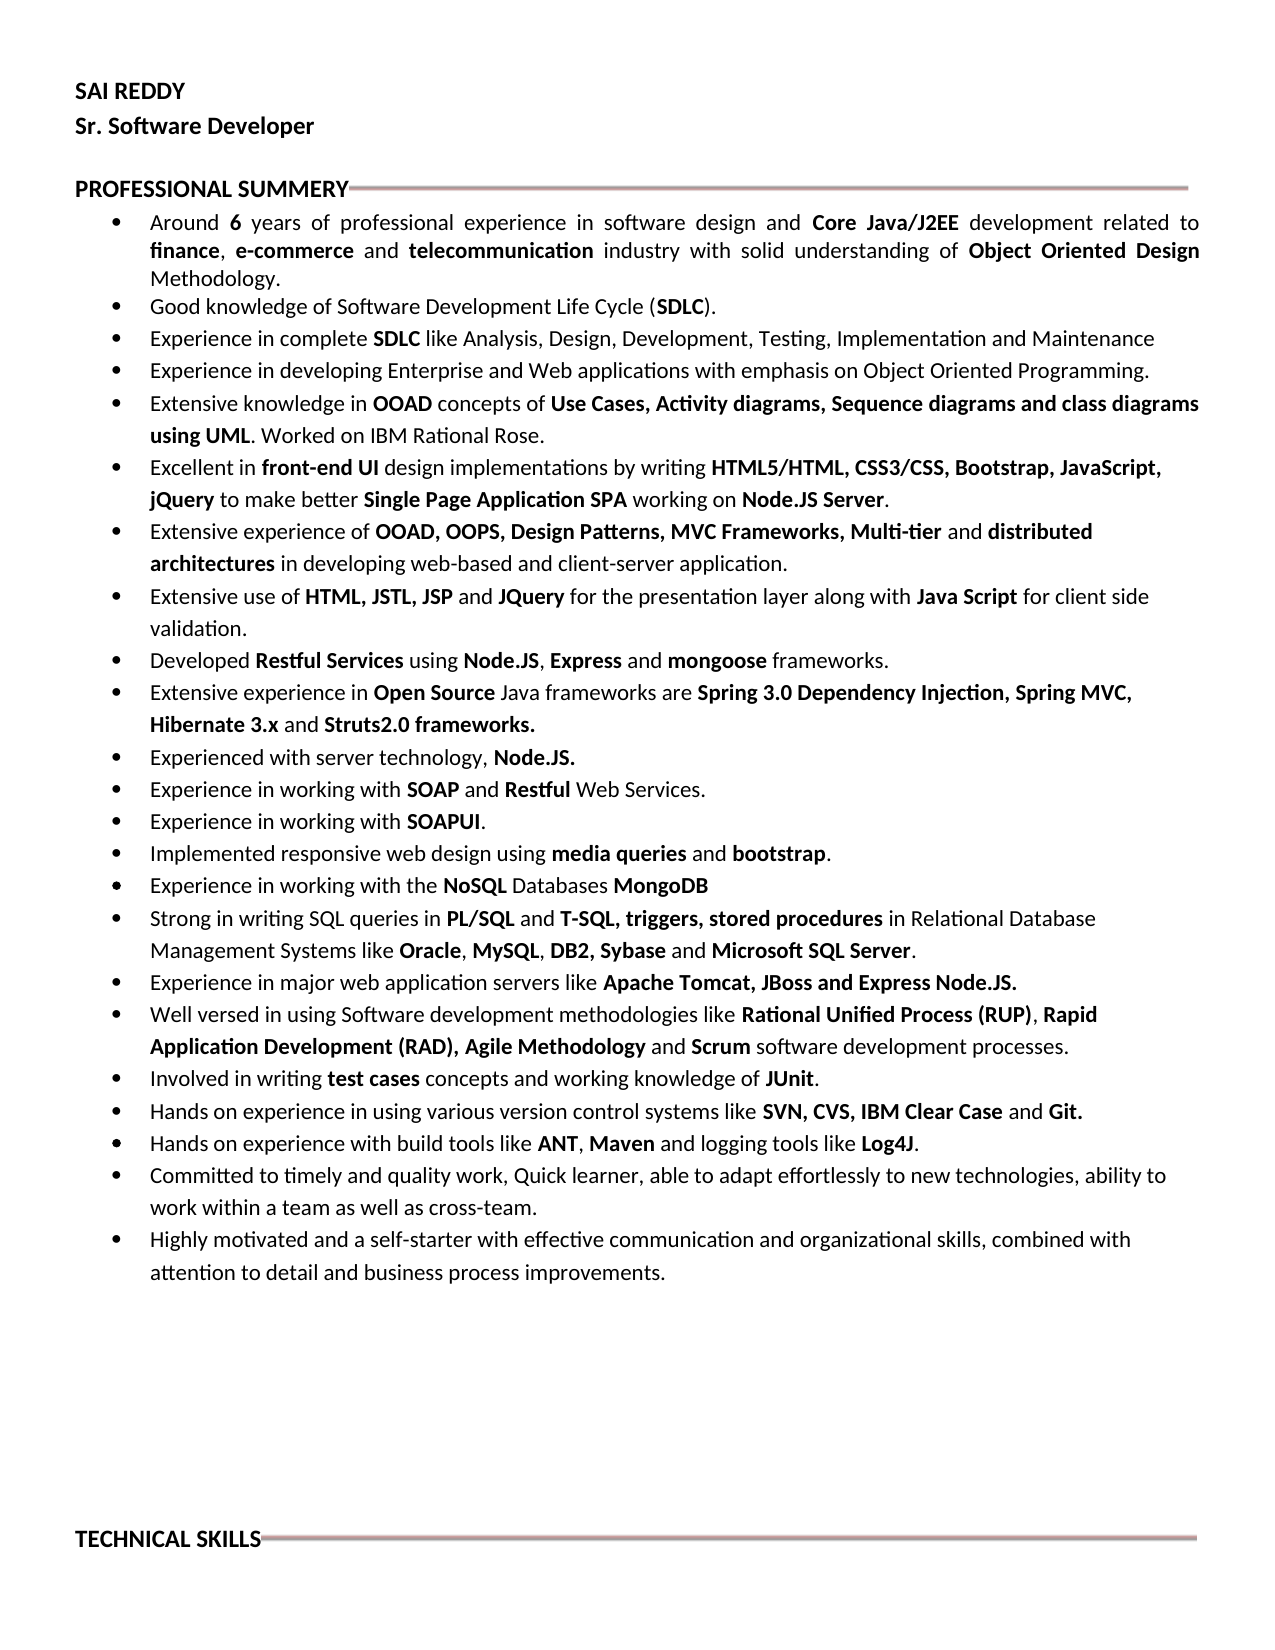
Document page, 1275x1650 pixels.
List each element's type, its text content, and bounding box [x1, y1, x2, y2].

list Good knowledge of Software Development Life Cycle (SDLC). [112, 292, 1200, 320]
list Extensive experience in Open Source Java frameworks are Spring 3.0 Dependency Injection, Spring MVC, Hibernate 3.x and Struts2.0 frameworks. [112, 678, 1200, 738]
list Extensive knowledge in OOAD concepts of Use Cases, Activity diagrams, Sequence diagrams and class diagrams using UML. Worked on IBM Rational Rose. [112, 389, 1200, 449]
list Around 6 years of professional experience in software design and Core Java/J2EE development related to finance, e-commerce and telecommunication industry with solid understanding of Object Oriented Design Methodology. [112, 208, 1200, 292]
list Well versed in using Software development methodologies like Rational Unified Process (RUP), Rapid Application Development (RAD), Agile Methodology and Scrum software development processes. [112, 1000, 1200, 1060]
picture [349, 182, 1189, 198]
list Developed Restful Services using Node.JS, Express and mongoose frameworks. [112, 646, 1200, 674]
list Committed to timely and quality work, Quick learner, able to adapt effortlessly to new technologies, ability to work within a team as well as cross-team. [112, 1161, 1200, 1221]
list Experience in working with SOAP and Restful Web Services. [112, 775, 1200, 803]
list Highly motivated and a self-starter with effective communication and organizational skills, combined with attention to detail and business process improvements. [112, 1226, 1200, 1286]
list Experience in working with the NoSQL Databases MongoDB [112, 871, 1200, 899]
list Hands on experience in using various version control systems like SVN, CVS, IBM Clear Case and Git. [112, 1097, 1200, 1125]
list Strong in writing SQL queries in PL/SQL and T-SQL, triggers, stored procedures in Relational Database Management Systems like Oracle, MySQL, DB2, Sybase and Microsoft SQL Server. [112, 904, 1200, 964]
text Sr. Software Developer [75, 110, 1209, 141]
list Hands on experience with build tools like ANT, Maven and logging tools like Log4J. [112, 1129, 1200, 1157]
list Experience in complete SDLC like Analysis, Design, Development, Testing, Implementation and Maintenance [112, 324, 1200, 352]
list Excellent in front-end UI design implementations by writing HTML5/HTML, CSS3/CSS, Bootstrap, JavaScript, jQuery to make better Single Page Application SPA working on Node.JS Server. [112, 453, 1200, 513]
picture [261, 1528, 1197, 1547]
text SAI REDDY [75, 75, 1209, 106]
list Implemented responsive web design using media queries and bootstrap. [112, 839, 1200, 867]
list Experience in working with SOAPUI. [112, 807, 1200, 835]
list Extensive use of HTML, JSTL, JSP and JQuery for the presentation layer along with Java Script for client side validation. [112, 582, 1200, 642]
list Experience in major web application servers like Apache Tomcat, JBoss and Express Node.JS. [112, 968, 1200, 996]
list Experienced with server technology, Node.JS. [112, 743, 1200, 771]
list Involved in writing test cases concepts and working knowledge of JUnit. [112, 1064, 1200, 1093]
list Experience in developing Enterprise and Web applications with emphasis on Object Oriented Programming. [112, 356, 1200, 384]
list Extensive experience of OOAD, OOPS, Design Patterns, MVC Frameworks, Multi-tier and distributed architectures in developing web-based and client-server application. [112, 517, 1200, 578]
